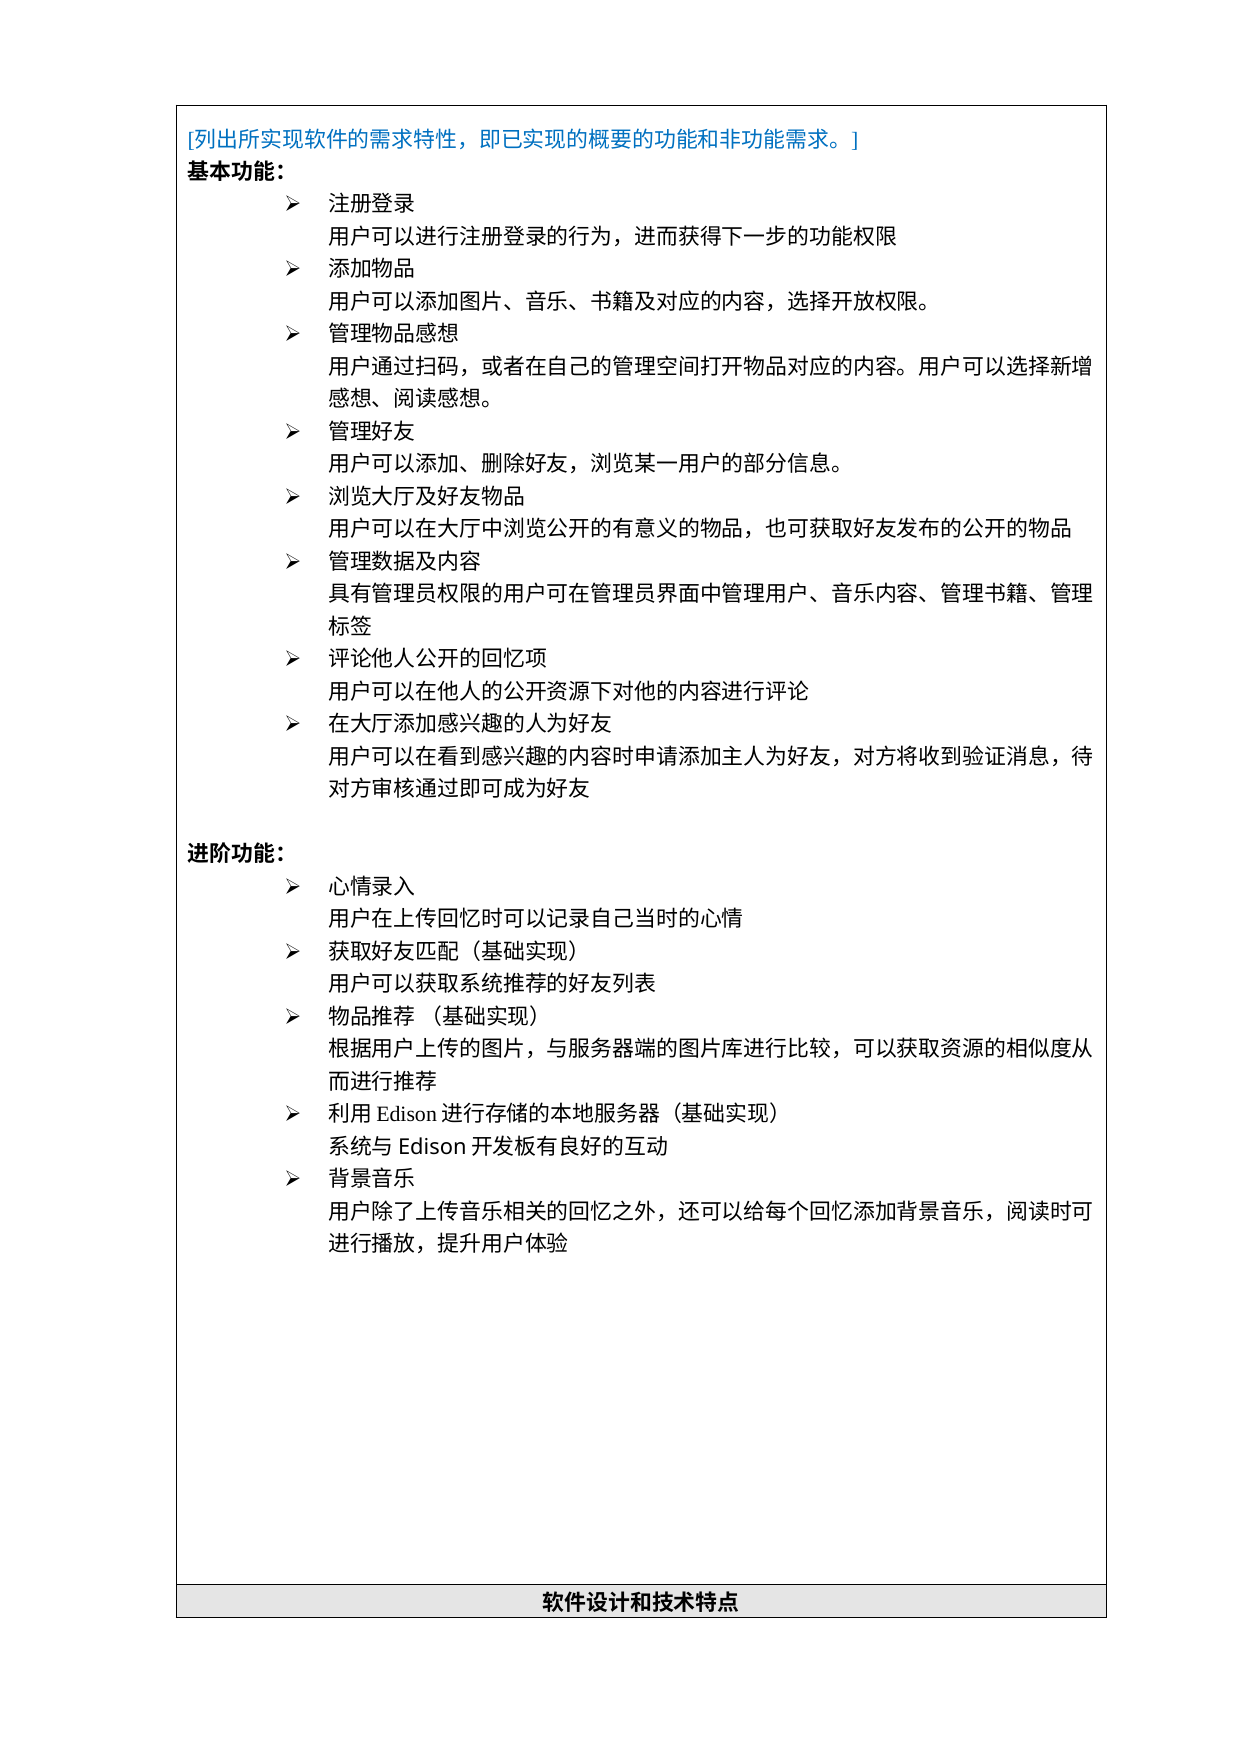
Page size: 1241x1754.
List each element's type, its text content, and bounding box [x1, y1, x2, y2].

table_cell 软件设计和技术特点 [177, 1585, 1106, 1617]
table_cell [列出所实现软件的需求特性，即已实现的概要的功能和非功能需求。] 基本功能： 注册登录 用户可以进行注册登录的行为，进而获得下一步的功能权限 添加物品 用户可以添加图片、音乐、书籍及对应的内容，选择开放权限。 管理物品感想 用户通过扫码，或者在自己的管理空间打开物品对应的内容。用户可以选择新增感想、阅读感想。 管理好友 用户可以添加、删除好友，浏览某一用户的部分信息。 浏览大厅及好友物品 用户可以在大厅中浏览公开的有意义的物品，也可获取好友发布的公开的物品 管理数据及内容 具有管理员权限的用户可在管理员界面中管理用户、音乐内容、管理书籍、管理标签 评论他人公开的回忆项 用户可以在他人的公开资源下对他的内容进行评论 在大厅添加感兴趣的人为好友 用户可以在看到感兴趣的内容时申请添加主人为好友，对方将收到验证消息，待对方审核通过即可成为好友 进阶功能： 心情录入 用户在上传回忆时可以记录自己当时的心情 获取好友匹配（基础实现） 用户可以获取系统推荐的好友列表 物品推荐 （基础实现） 根据用户上传的图片，与服务器端的图片库进行比较，可以获取资源的相似度从而进行推荐 利用Edison进行存储的本地服务器（基础实现） 系统与Edison开发板有良好的互动 背景音乐 用户除了上传音乐相关的回忆之外，还可以给每个回忆添加背景音乐，阅读时可进行播放，提升用户体验 [177, 106, 1106, 1583]
